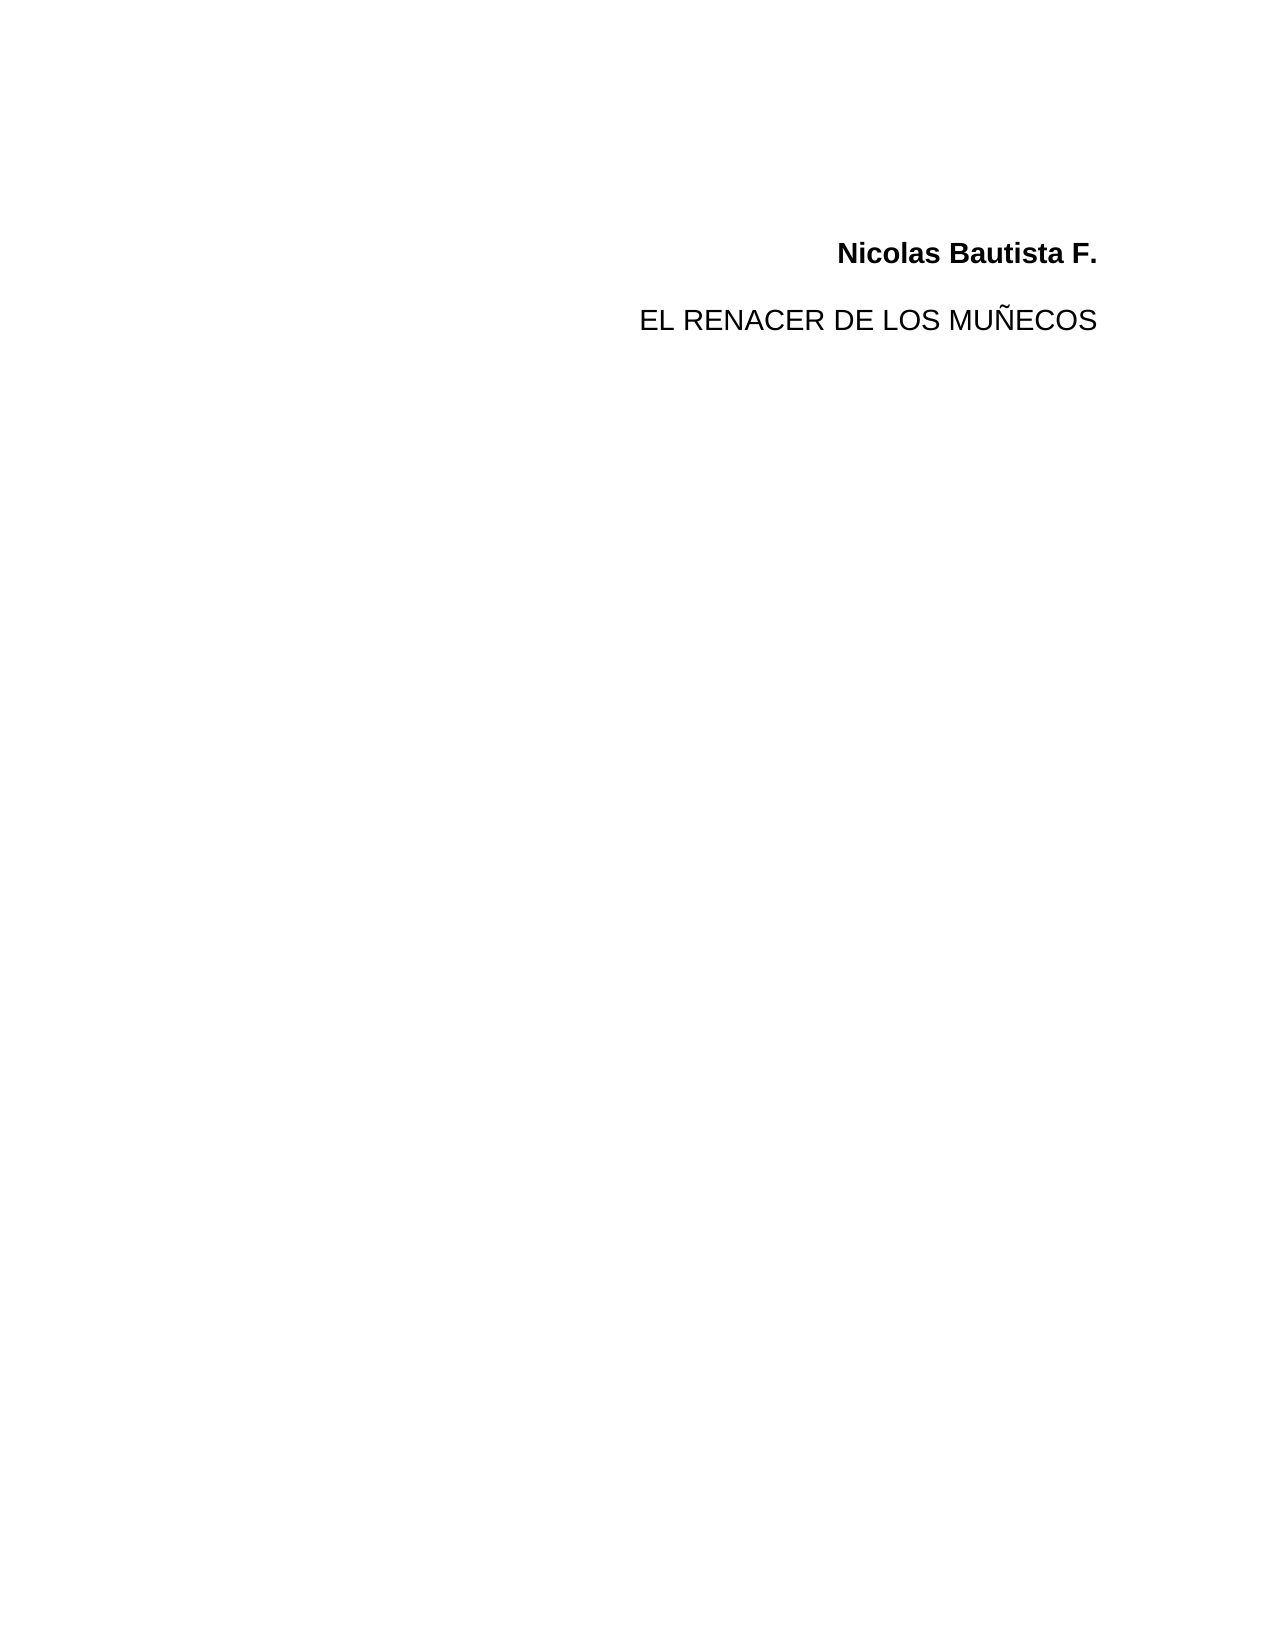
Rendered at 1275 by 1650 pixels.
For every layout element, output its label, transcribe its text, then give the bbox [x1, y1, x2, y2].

text EL RENACER DE LOS MUÑECOS [177, 303, 1098, 337]
text Nicolas Bautista F. [177, 236, 1098, 270]
